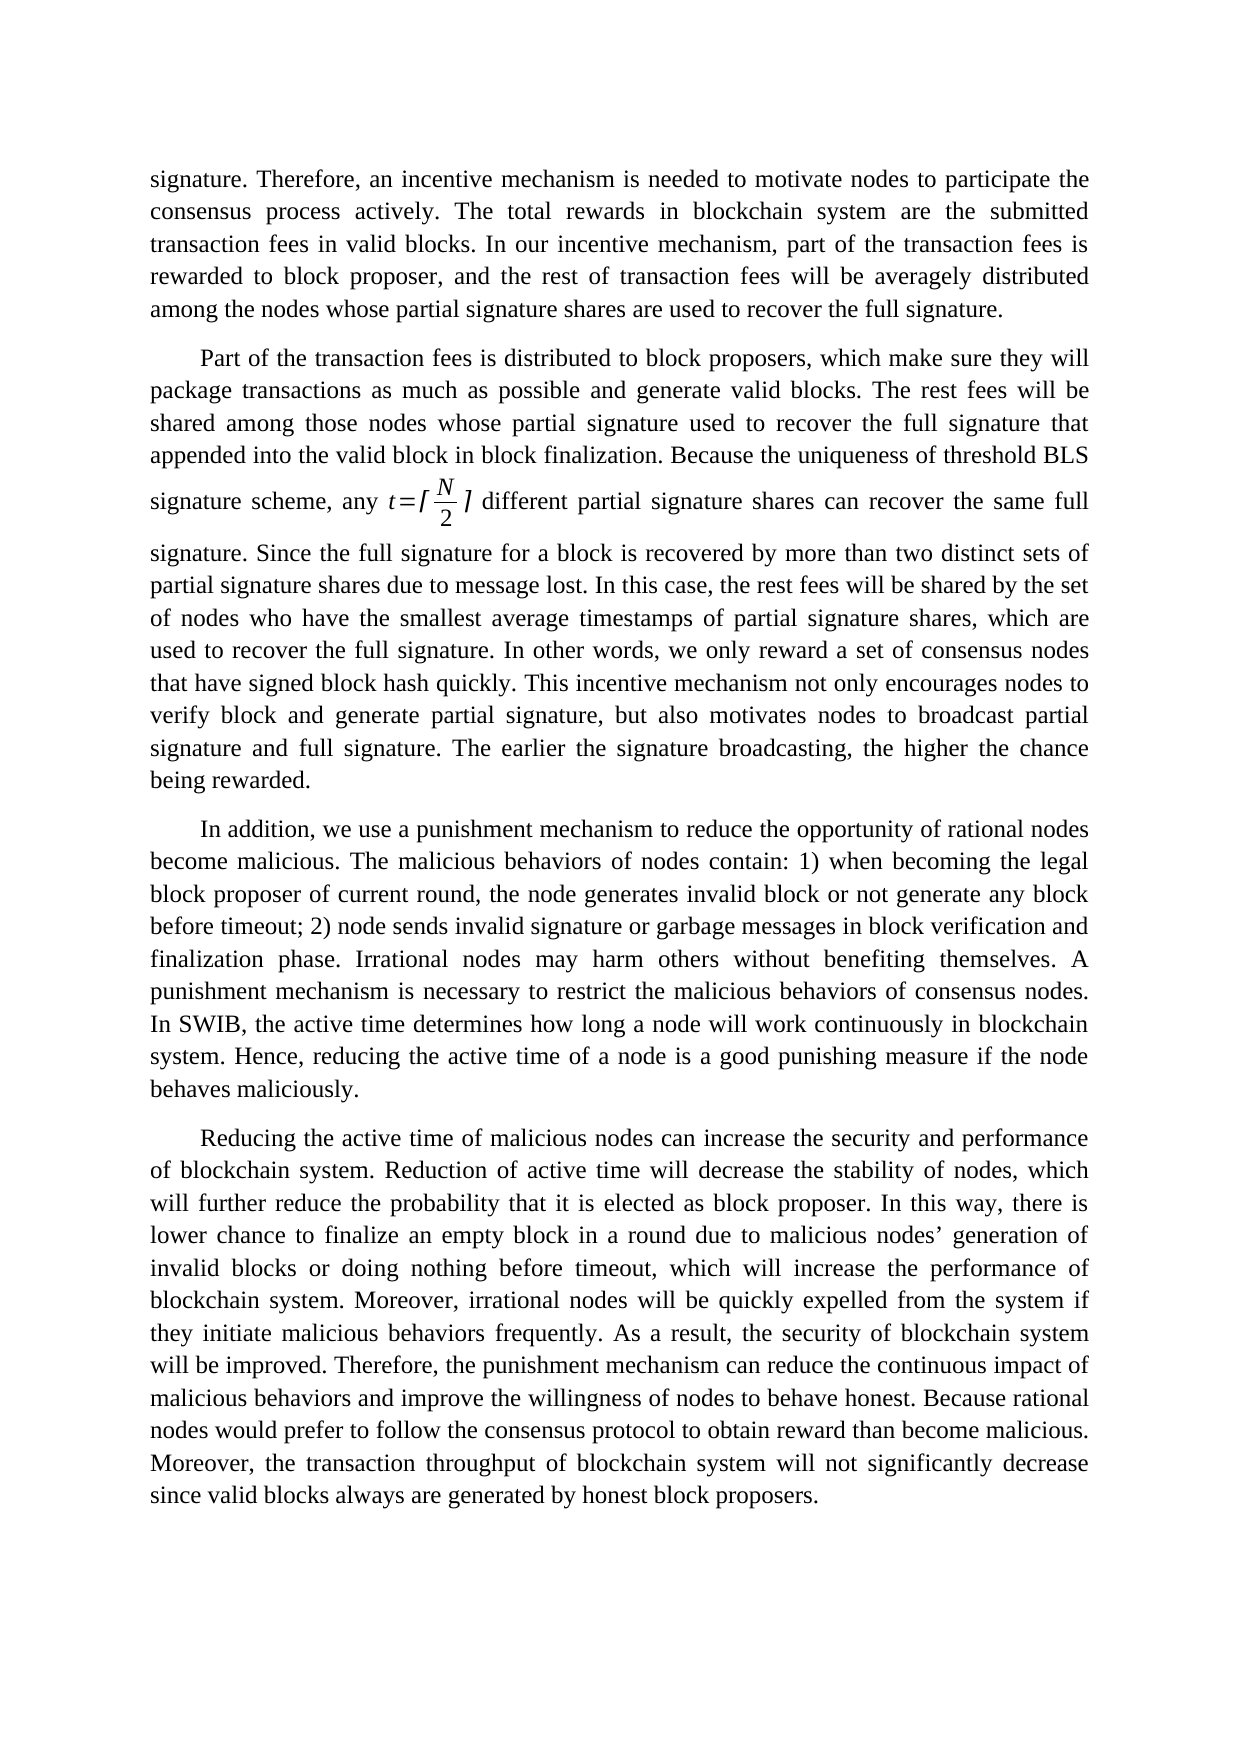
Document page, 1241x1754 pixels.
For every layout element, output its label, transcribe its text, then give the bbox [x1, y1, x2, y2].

text Part of the transaction fees is distributed to block proposers, which make sure they will package transactions as much as possible and generate valid blocks. The rest fees will be shared among those nodes whose partial signature used to recover the full signature that appended into the valid block in block finalization. Because the uniqueness of threshold BLS signature scheme, any different partial signature shares can recover the same full signature. Since the full signature for a block is recovered by more than two distinct sets of partial signature shares due to message lost. In this case, the rest fees will be shared by the set of nodes who have the smallest average timestamps of partial signature shares, which are used to recover the full signature. In other words, we only reward a set of consensus nodes that have signed block hash quickly. This incentive mechanism not only encourages nodes to verify block and generate partial signature, but also motivates nodes to broadcast partial signature and full signature. The earlier the signature broadcasting, the higher the chance being rewarded. [150, 341, 1090, 796]
text Reducing the active time of malicious nodes can increase the security and performance of blockchain system. Reduction of active time will decrease the stability of nodes, which will further reduce the probability that it is elected as block proposer. In this way, there is lower chance to finalize an empty block in a round due to malicious nodes’ generation of invalid blocks or doing nothing before timeout, which will increase the performance of blockchain system. Moreover, irrational nodes will be quickly expelled from the system if they initiate malicious behaviors frequently. As a result, the security of blockchain system will be improved. Therefore, the punishment mechanism can reduce the continuous impact of malicious behaviors and improve the willingness of nodes to behave honest. Because rational nodes would prefer to follow the consensus protocol to obtain reward than become malicious. Moreover, the transaction throughput of blockchain system will not significantly decrease since valid blocks always are generated by honest block proposers. [150, 1121, 1090, 1511]
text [150, 162, 1090, 324]
text In addition, we use a punishment mechanism to reduce the opportunity of rational nodes become malicious. The malicious behaviors of nodes contain: 1) when becoming the legal block proposer of current round, the node generates invalid block or not generate any block before timeout; 2) node sends invalid signature or garbage messages in block verification and finalization phase. Irrational nodes may harm others without benefiting themselves. A punishment mechanism is necessary to restrict the malicious behaviors of consensus nodes. In SWIB, the active time determines how long a node will work continuously in blockchain system. Hence, reducing the active time of a node is a good punishing measure if the node behaves maliciously. [150, 812, 1090, 1104]
